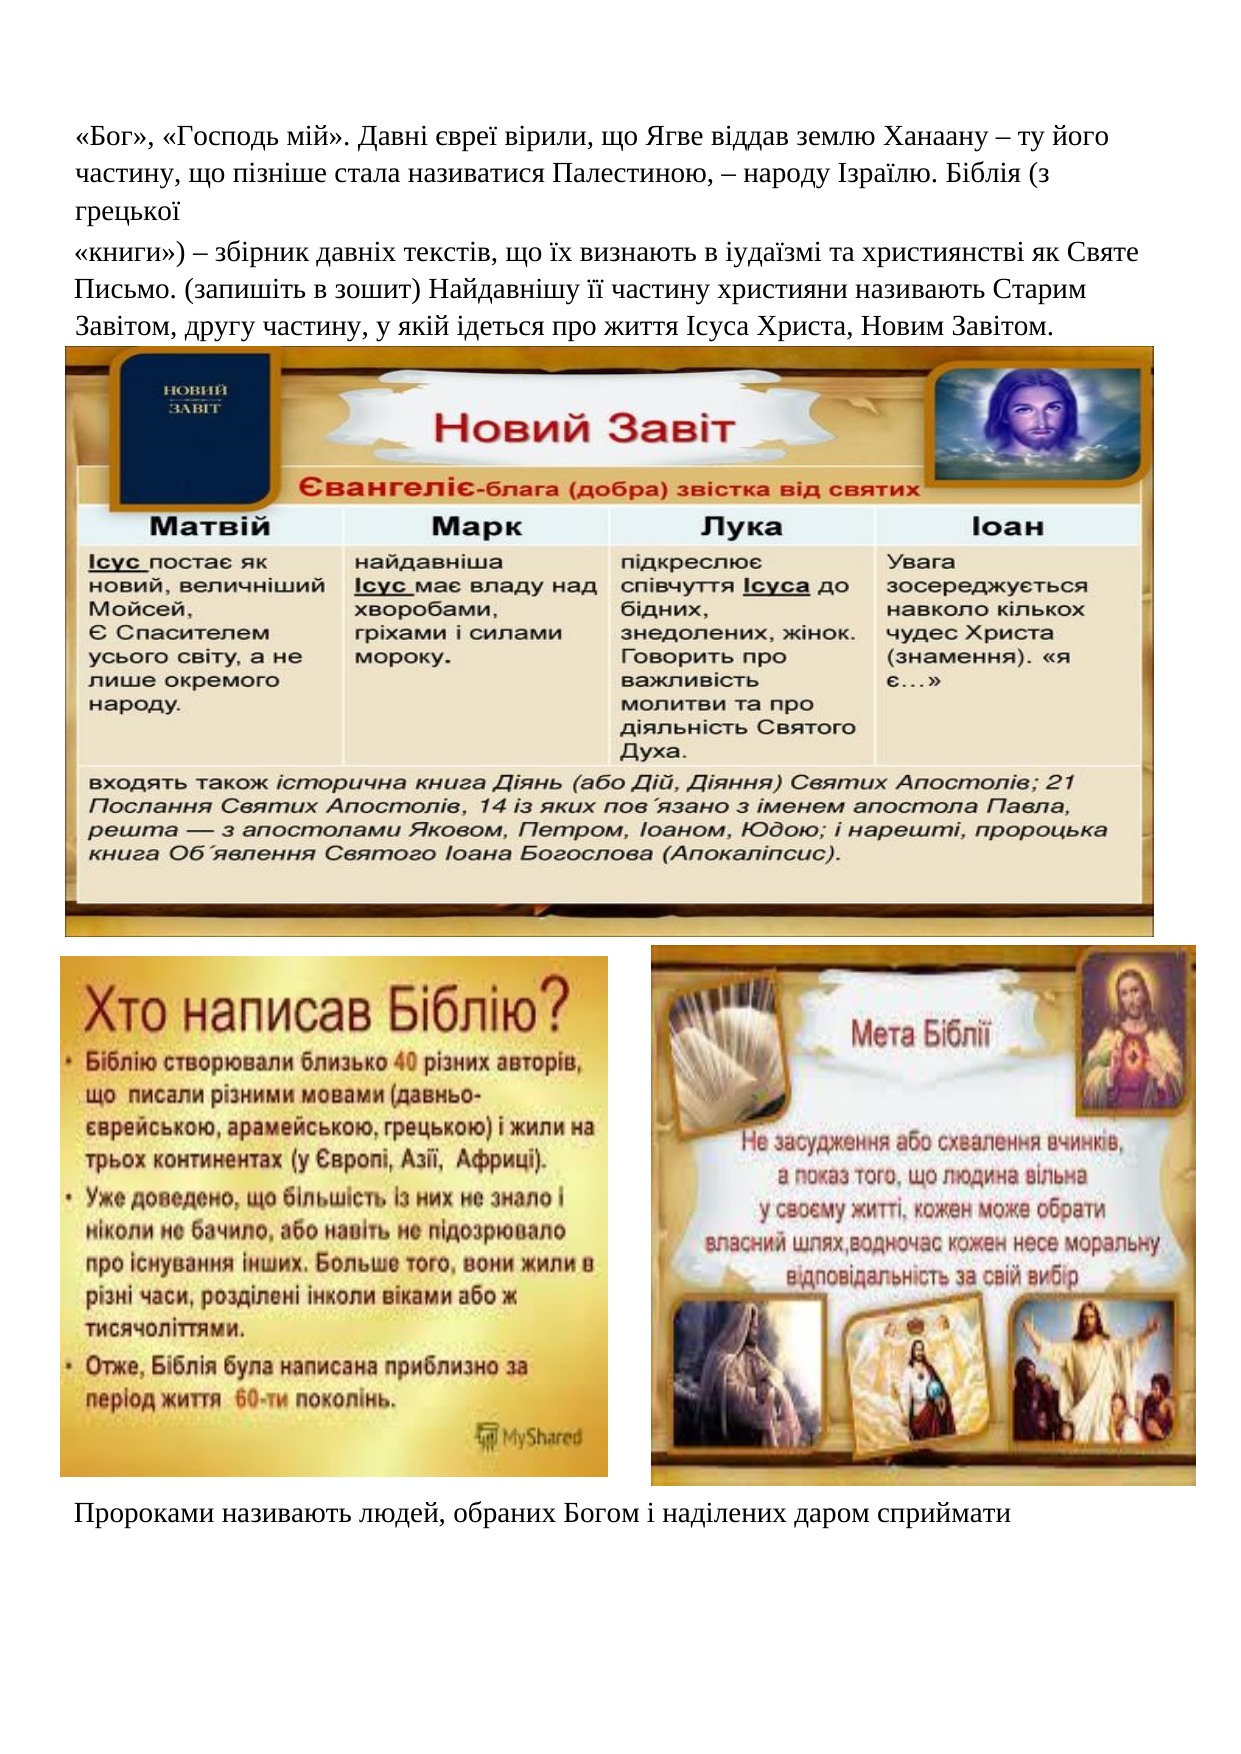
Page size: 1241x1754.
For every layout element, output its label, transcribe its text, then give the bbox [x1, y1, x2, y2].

picture [651, 945, 1196, 1486]
text «книги») – збірник давніх текстів, що їх визнають в іудаїзмі та християнстві як Святе [74, 234, 1151, 268]
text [74, 118, 1151, 226]
picture [65, 346, 1154, 937]
picture [60, 956, 608, 1477]
text Письмо. (запишіть в зошит) Найдавнішу її частину християни називають Старим Завітом, другу частину, у якій ідеться про життя Ісуса Христа, Новим Завітом. [74, 271, 1151, 342]
